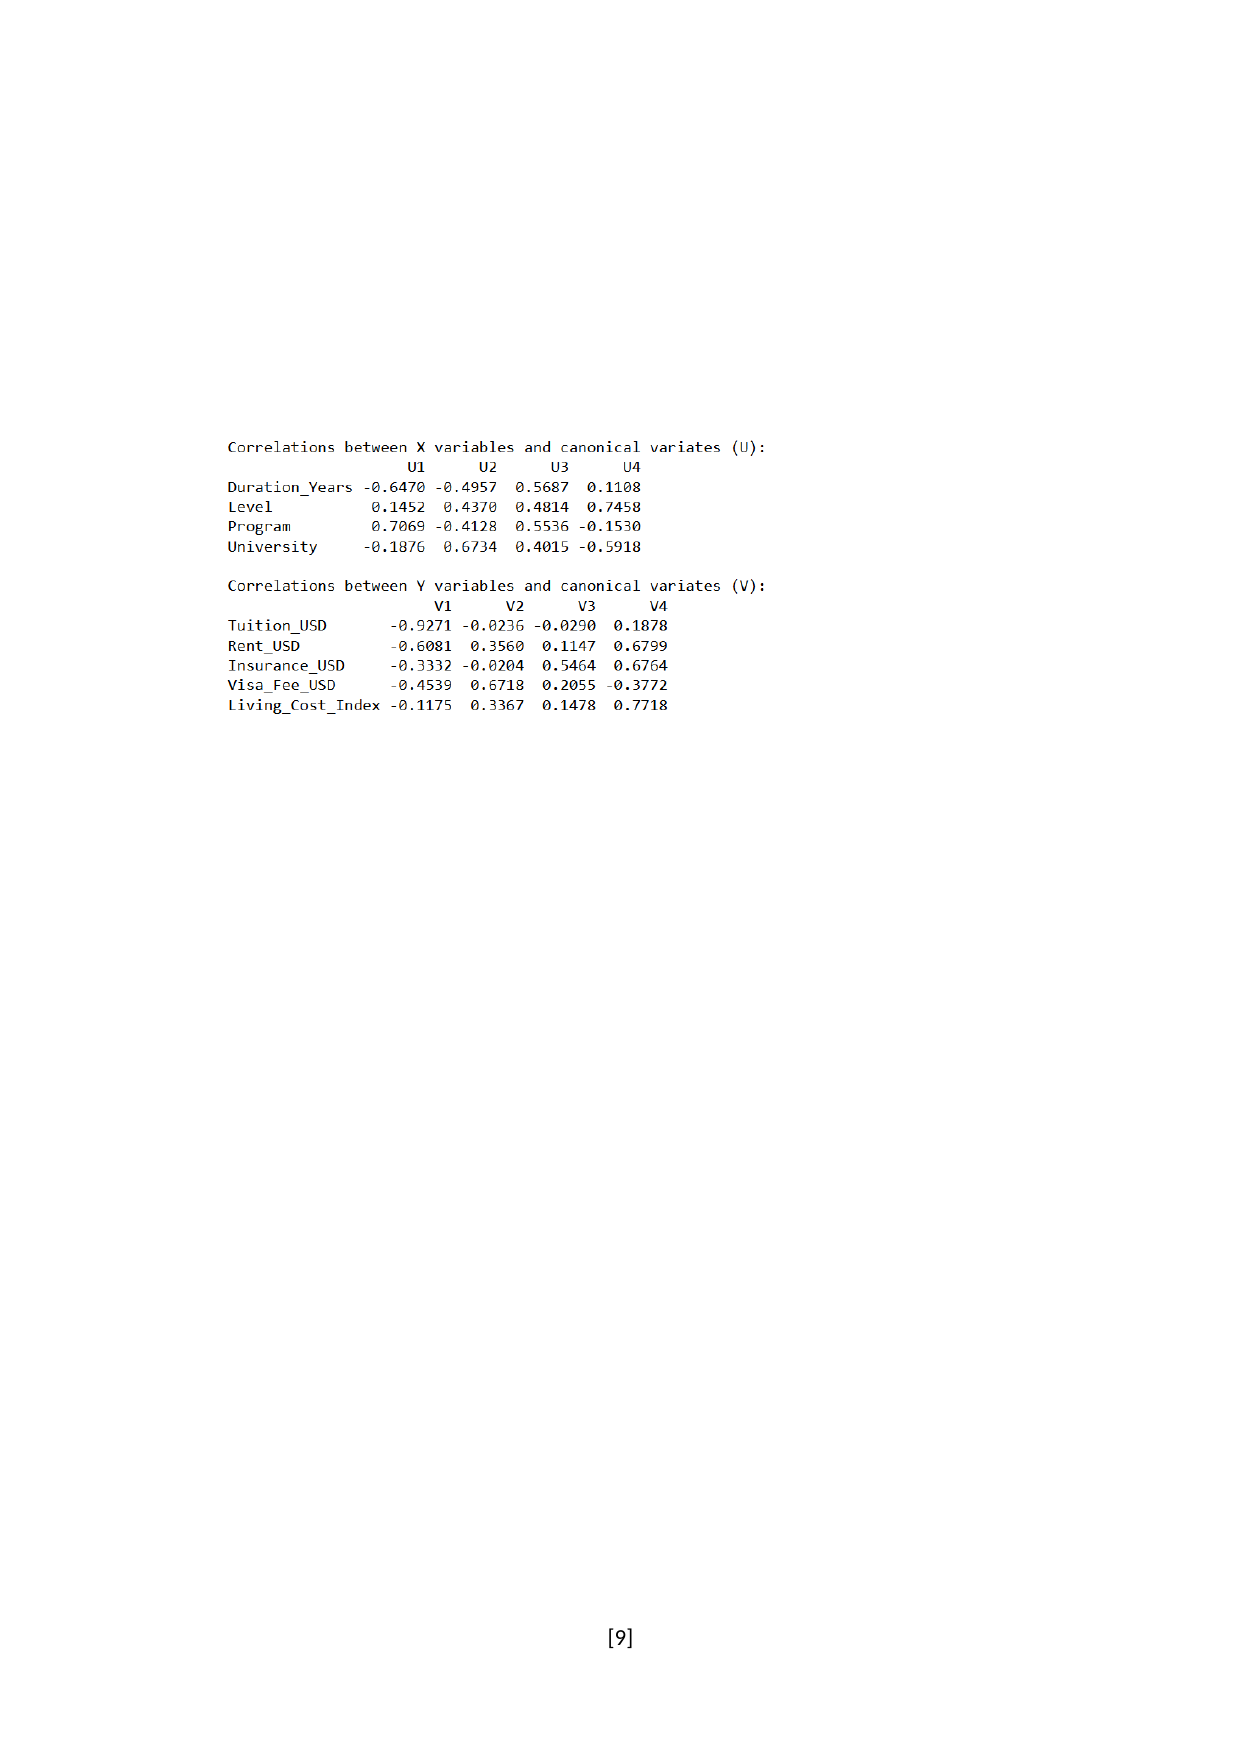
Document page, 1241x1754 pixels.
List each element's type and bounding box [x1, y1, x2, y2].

picture [222, 435, 785, 726]
